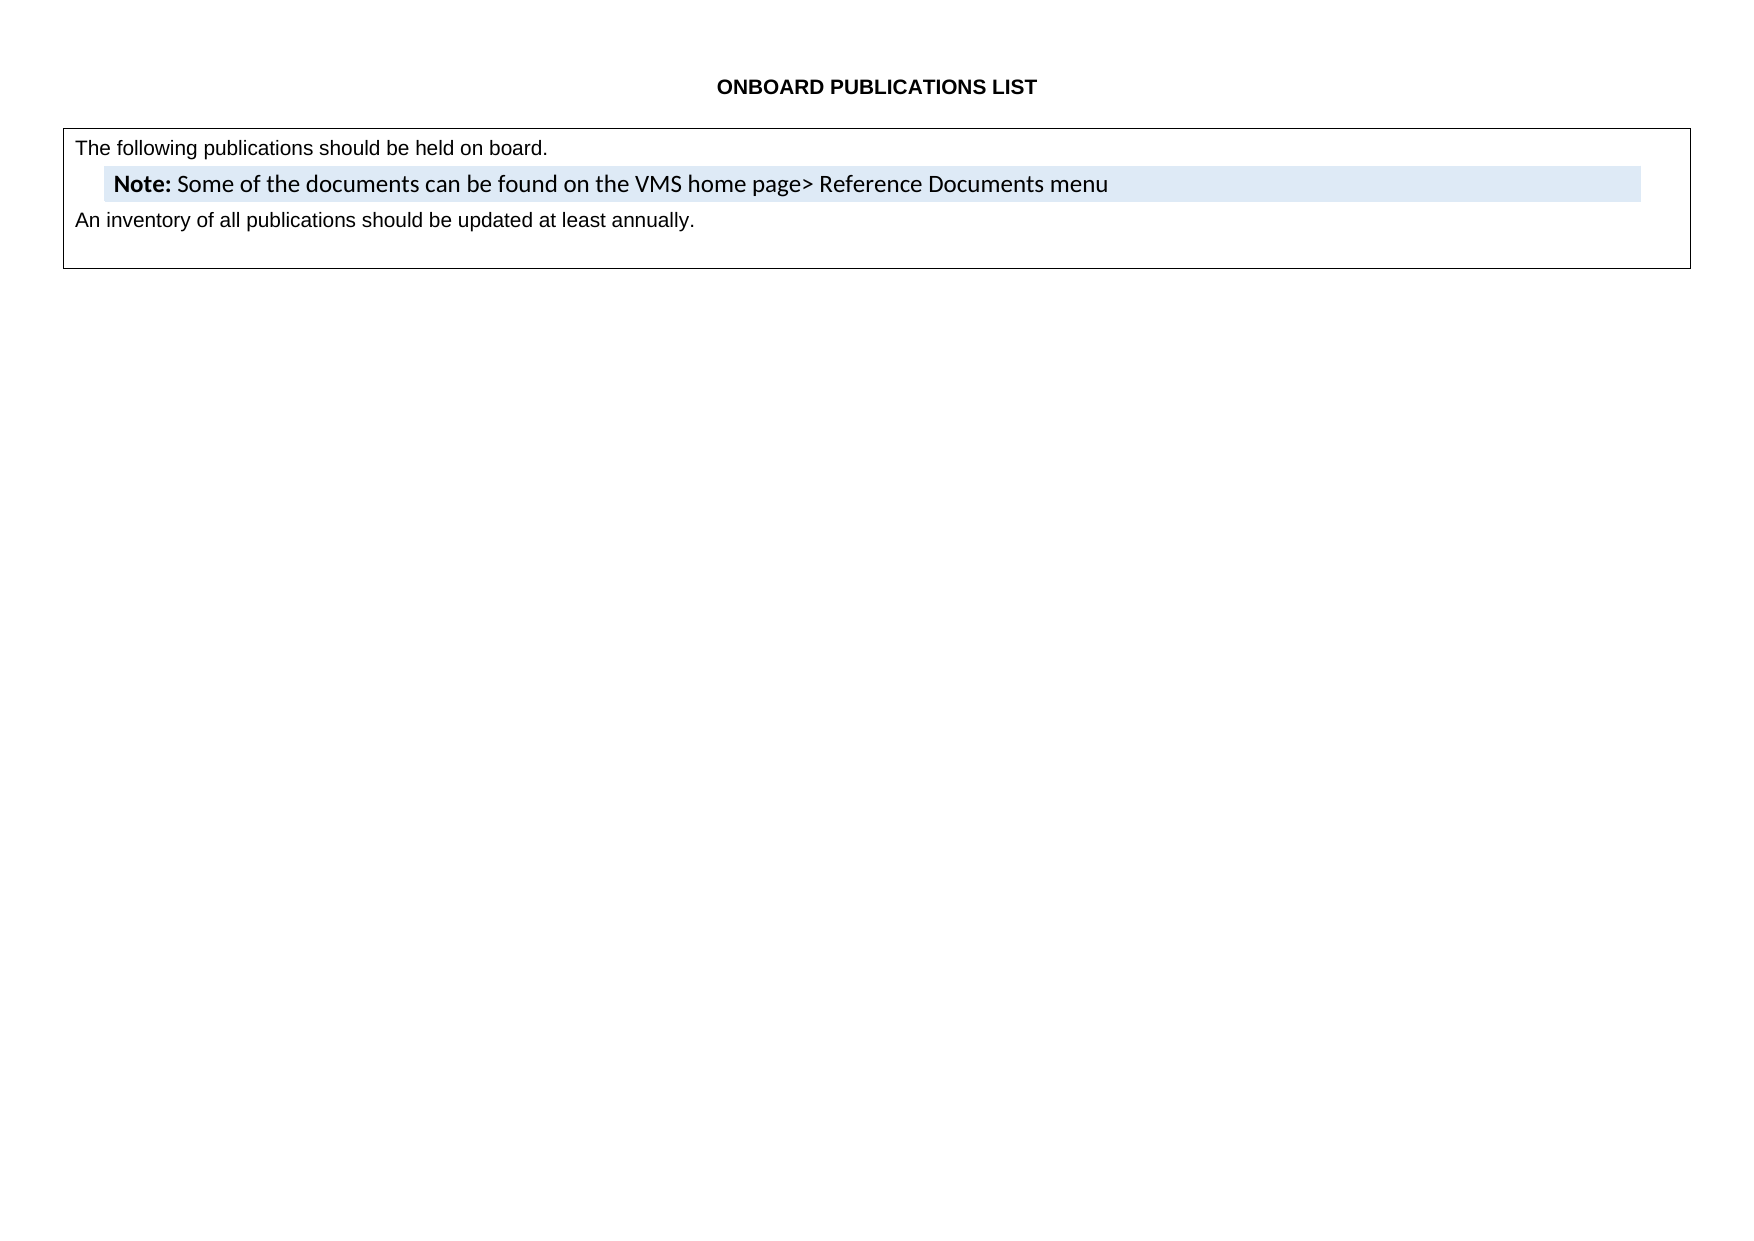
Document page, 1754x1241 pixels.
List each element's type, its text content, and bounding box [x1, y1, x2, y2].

text ONBOARD PUBLICATIONS LIST [75, 75, 1679, 99]
table_header The following publications should be held on board. Note: Some of the documents can be found on the VMS home page> Reference Documents menu An inventory of all publications should be updated at least annually. The number of copies, the edition and the location of each publication held on board should be entered in the appropriate column. The publications may be carried in the form of electronic media in lieu of hard copies, however those for emergency use, such as the International Code of Signals and the IAMSAR Manual shall always be available in the form of hard copies. [64, 129, 1690, 268]
